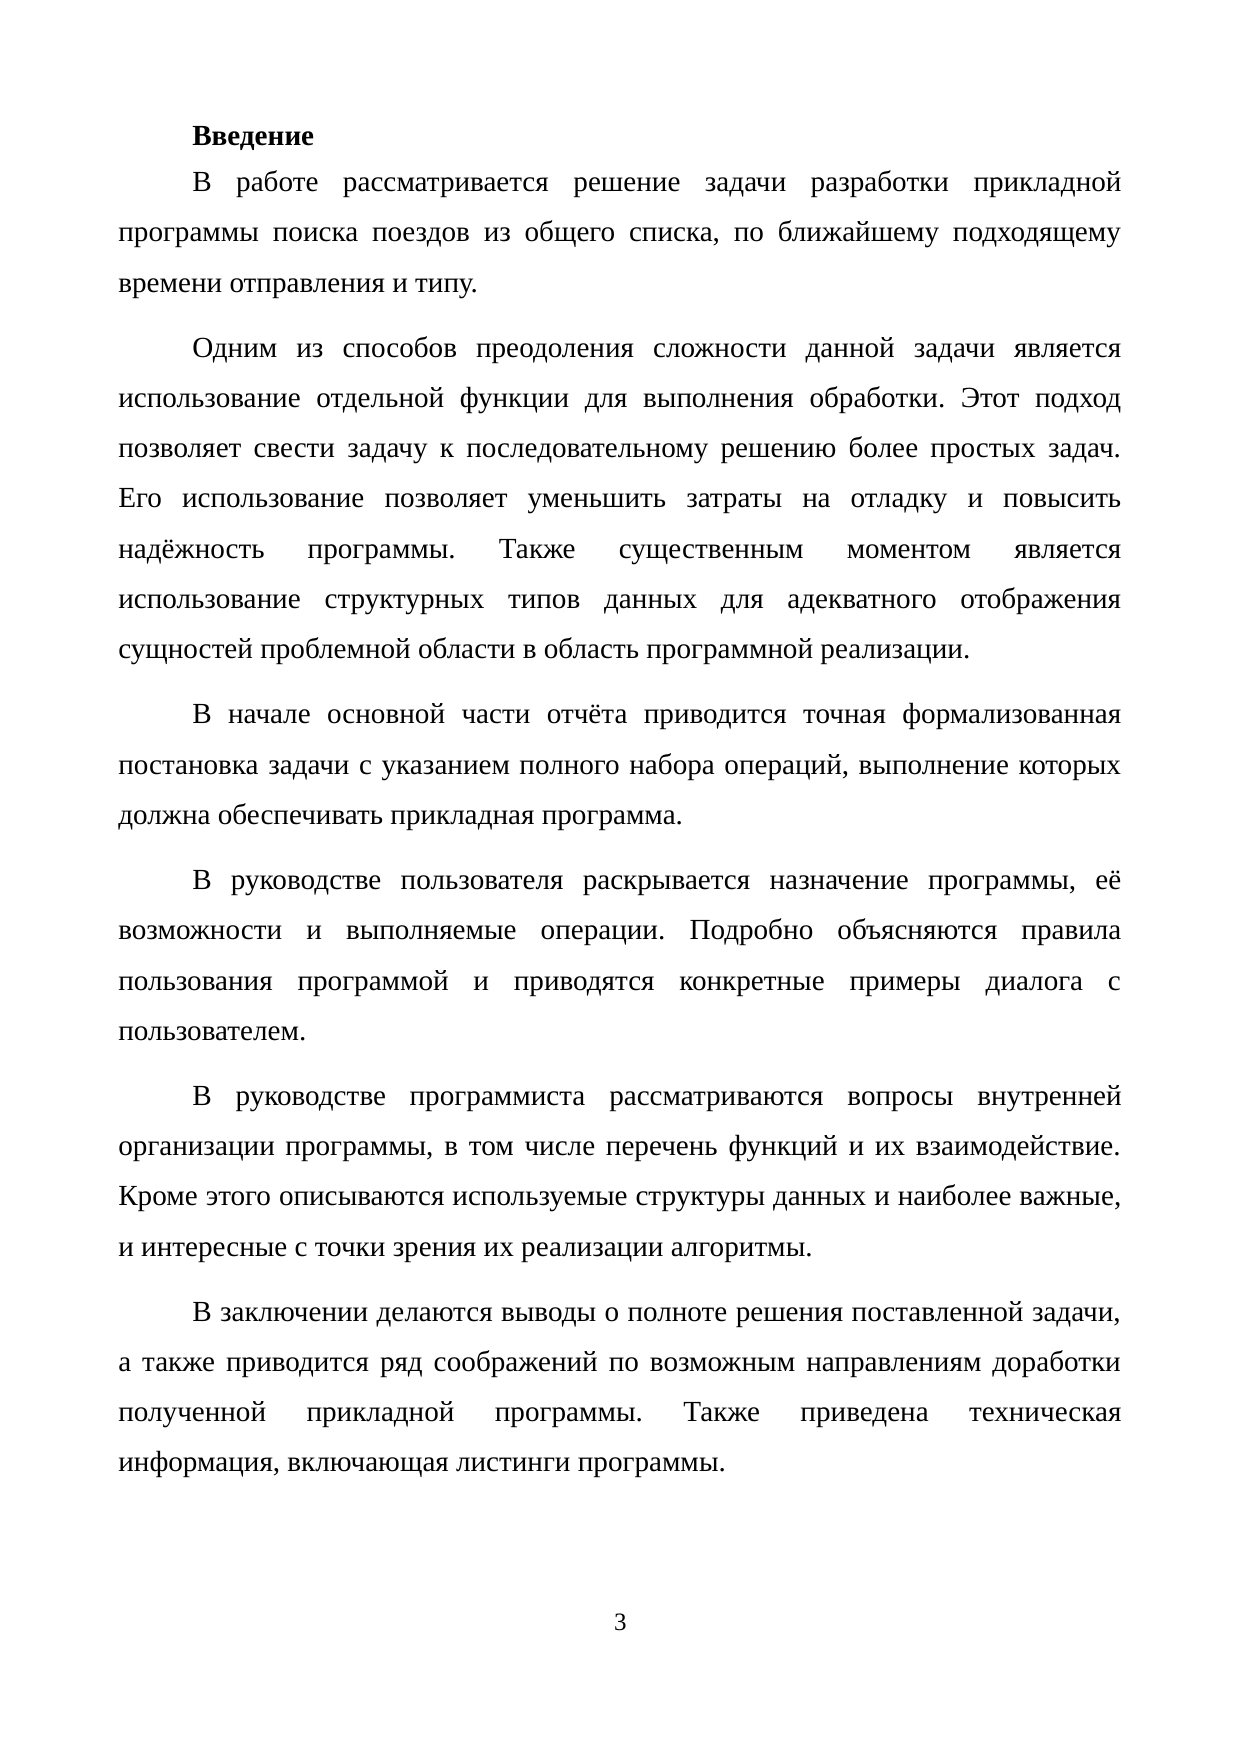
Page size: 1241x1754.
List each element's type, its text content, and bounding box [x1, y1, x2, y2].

text В заключении делаются выводы о полноте решения поставленной задачи, а также приводится ряд соображений по возможным направлениям доработки полученной прикладной программы. Также приведена техническая информация, включающая листинги программы. [118, 1294, 1122, 1478]
subtitle Введение [118, 118, 1122, 152]
text В руководстве программиста рассматриваются вопросы внутренней организации программы, в том числе перечень функций и их взаимодействие. Кроме этого описываются используемые структуры данных и наиболее важные, и интересные с точки зрения их реализации алгоритмы. [118, 1078, 1122, 1262]
text В работе рассматривается решение задачи разработки прикладной программы поиска поездов из общего списка, по ближайшему подходящему времени отправления и типу. [118, 164, 1122, 298]
text В начале основной части отчёта приводится точная формализованная постановка задачи с указанием полного набора операций, выполнение которых должна обеспечивать прикладная программа. [118, 696, 1122, 831]
text Одним из способов преодоления сложности данной задачи является использование отдельной функции для выполнения обработки. Этот подход позволяет свести задачу к последовательному решению более простых задач. Его использование позволяет уменьшить затраты на отладку и повысить надёжность программы. Также существенным моментом является использование структурных типов данных для адекватного отображения сущностей проблемной области в область программной реализации. [118, 330, 1122, 665]
text В руководстве пользователя раскрывается назначение программы, её возможности и выполняемые операции. Подробно объясняются правила пользования программой и приводятся конкретные примеры диалога с пользователем. [118, 862, 1122, 1046]
